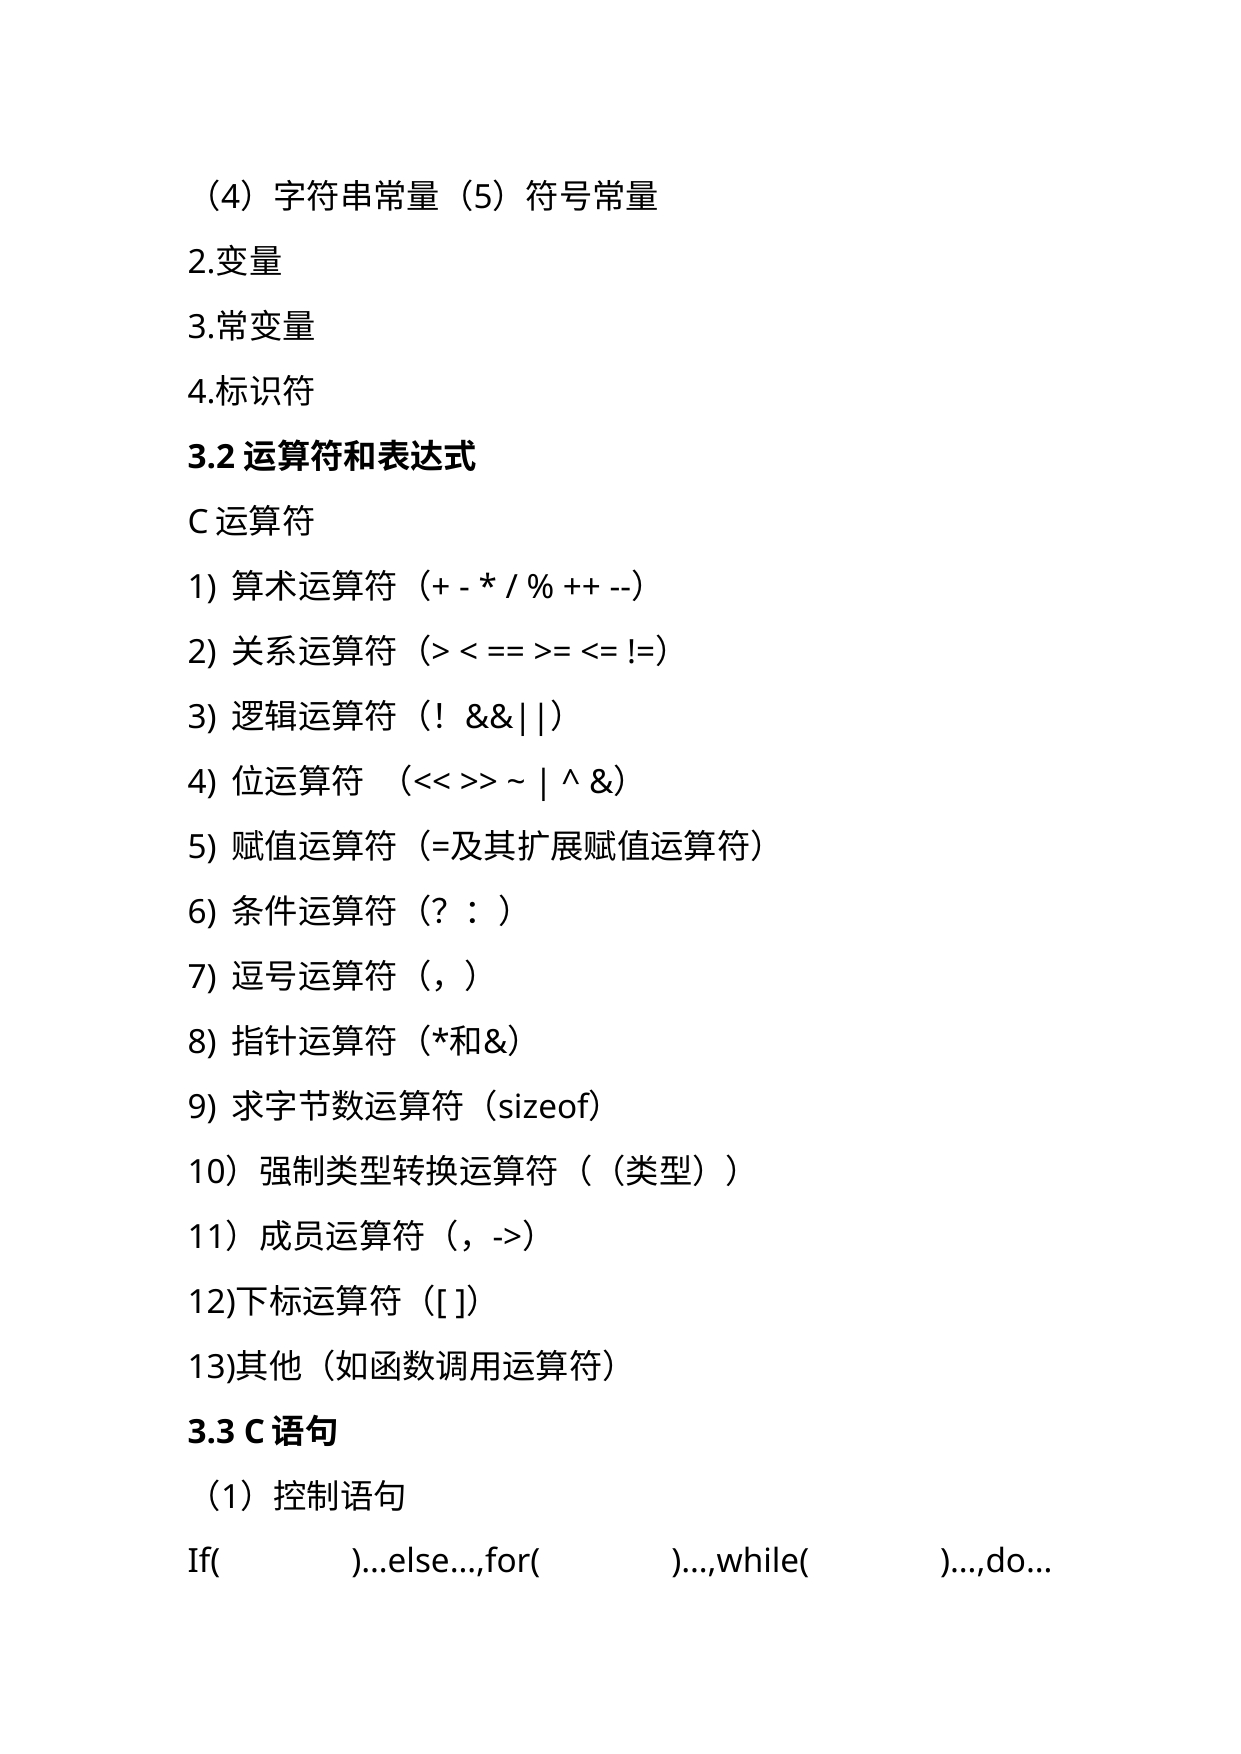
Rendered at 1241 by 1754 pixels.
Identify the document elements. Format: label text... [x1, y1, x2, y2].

list 关系运算符（> < == >= <= !=） [187, 617, 1053, 682]
text 11）成员运算符（，->） [187, 1202, 1053, 1267]
text 3.3 C语句 [187, 1397, 1053, 1462]
list 算术运算符（+ - * / % ++ --） [187, 552, 1053, 617]
text C运算符 [187, 487, 1053, 552]
text 3.2 运算符和表达式 [187, 422, 1053, 487]
list 指针运算符（*和&） [187, 1007, 1053, 1072]
list 求字节数运算符（sizeof） [187, 1072, 1053, 1137]
text 3.常变量 [187, 292, 1053, 357]
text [187, 162, 1053, 227]
list 位运算符 （<< >> ~ | ^ &） [187, 747, 1053, 812]
list 逻辑运算符（！&&||） [187, 682, 1053, 747]
text 2.变量 [187, 227, 1053, 292]
list 赋值运算符（=及其扩展赋值运算符） [187, 812, 1053, 877]
text 10）强制类型转换运算符（（类型）） [187, 1137, 1053, 1202]
list 逗号运算符（，） [187, 942, 1053, 1007]
text 13)其他（如函数调用运算符） [187, 1332, 1053, 1397]
text 12)下标运算符（[ ]） [187, 1267, 1053, 1332]
text （1）控制语句 [187, 1462, 1053, 1527]
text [187, 1527, 1053, 1592]
text 4.标识符 [187, 357, 1053, 422]
list 条件运算符（？：） [187, 877, 1053, 942]
